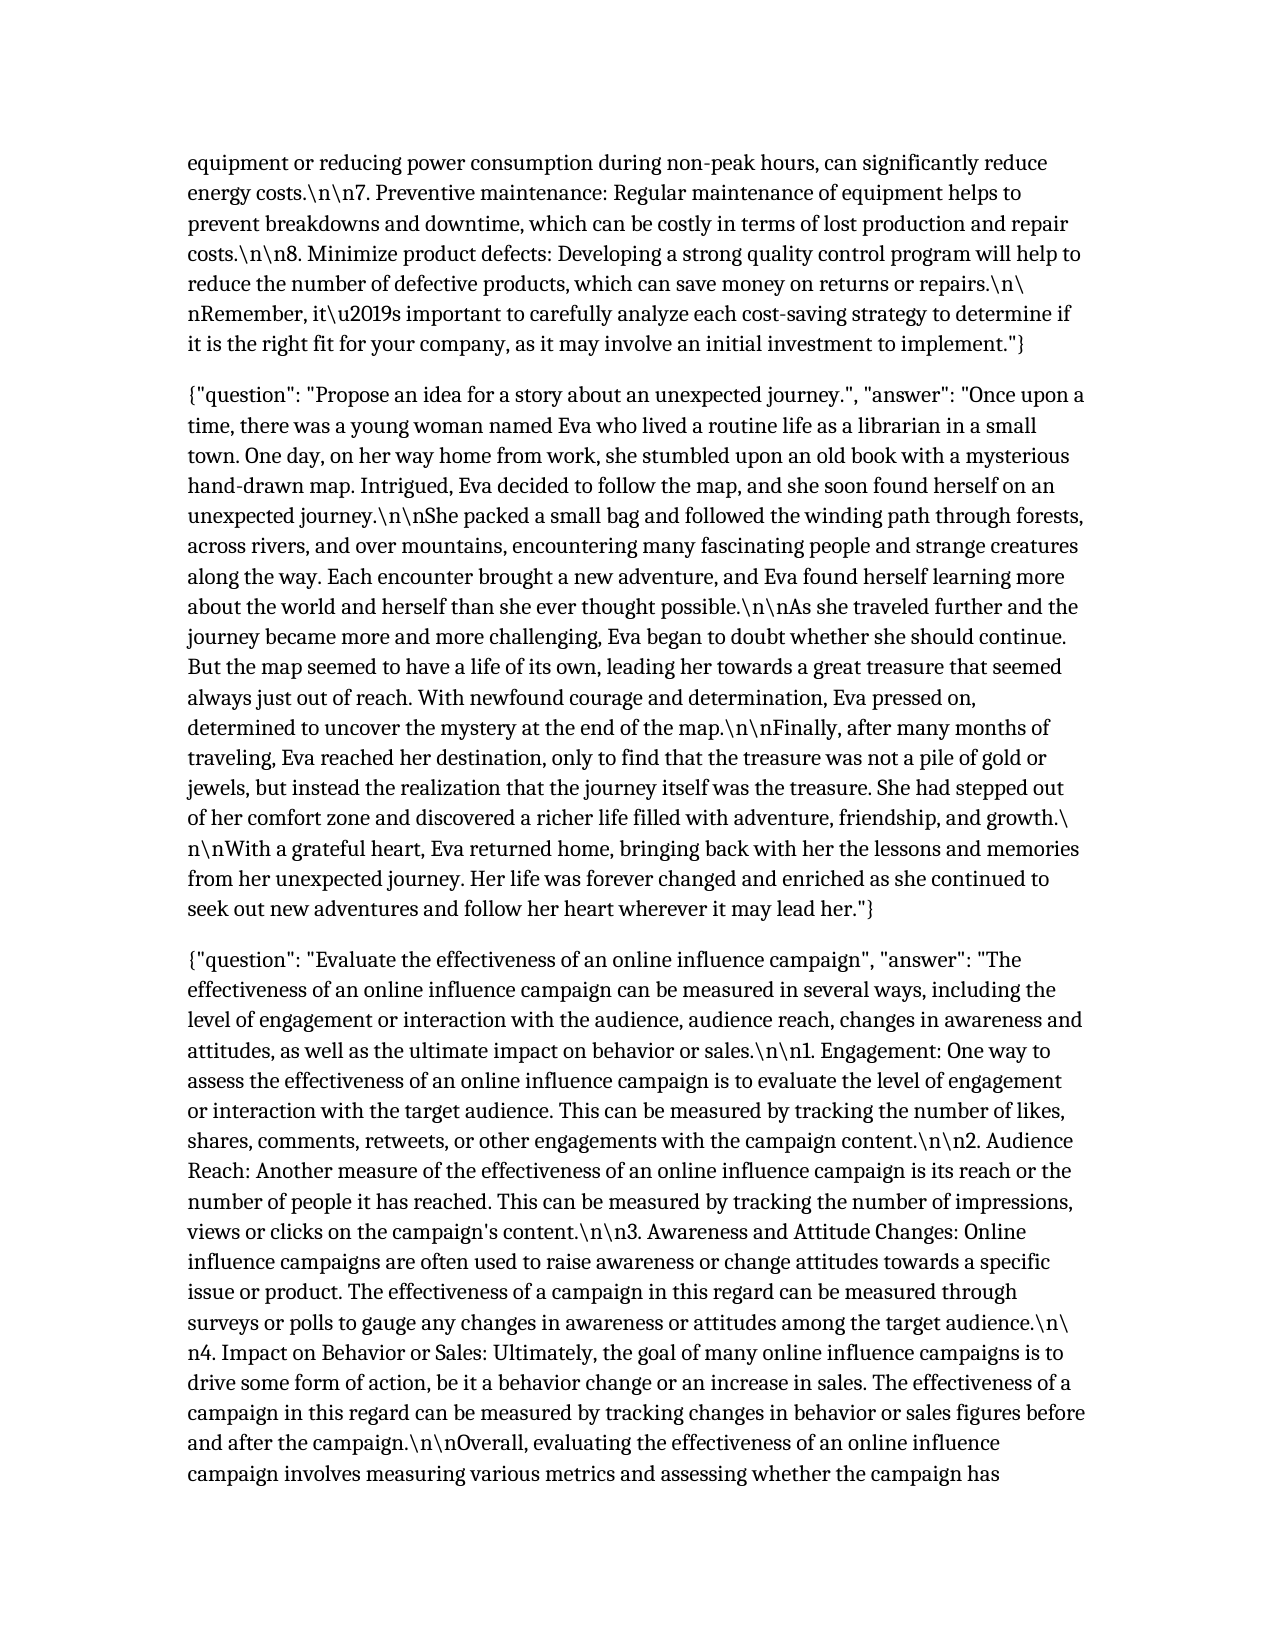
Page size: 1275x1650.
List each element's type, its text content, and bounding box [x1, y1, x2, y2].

text {"question": "Propose an idea for a story about an unexpected journey.", "answer": "Once upon a time, there was a young woman named Eva who lived a routine life as a librarian in a small town. One day, on her way home from work, she stumbled upon an old book with a mysterious hand-drawn map. Intrigued, Eva decided to follow the map, and she soon found herself on an unexpected journey.\n\nShe packed a small bag and followed the winding path through forests, across rivers, and over mountains, encountering many fascinating people and strange creatures along the way. Each encounter brought a new adventure, and Eva found herself learning more about the world and herself than she ever thought possible.\n\nAs she traveled further and the journey became more and more challenging, Eva began to doubt whether she should continue. But the map seemed to have a life of its own, leading her towards a great treasure that seemed always just out of reach. With newfound courage and determination, Eva pressed on, determined to uncover the mystery at the end of the map.\n\nFinally, after many months of traveling, Eva reached her destination, only to find that the treasure was not a pile of gold or jewels, but instead the realization that the journey itself was the treasure. She had stepped out of her comfort zone and discovered a richer life filled with adventure, friendship, and growth.\n\nWith a grateful heart, Eva returned home, bringing back with her the lessons and memories from her unexpected journey. Her life was forever changed and enriched as she continued to seek out new adventures and follow her heart wherever it may lead her."} [187, 382, 1087, 922]
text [187, 150, 1087, 358]
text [187, 947, 1087, 1487]
